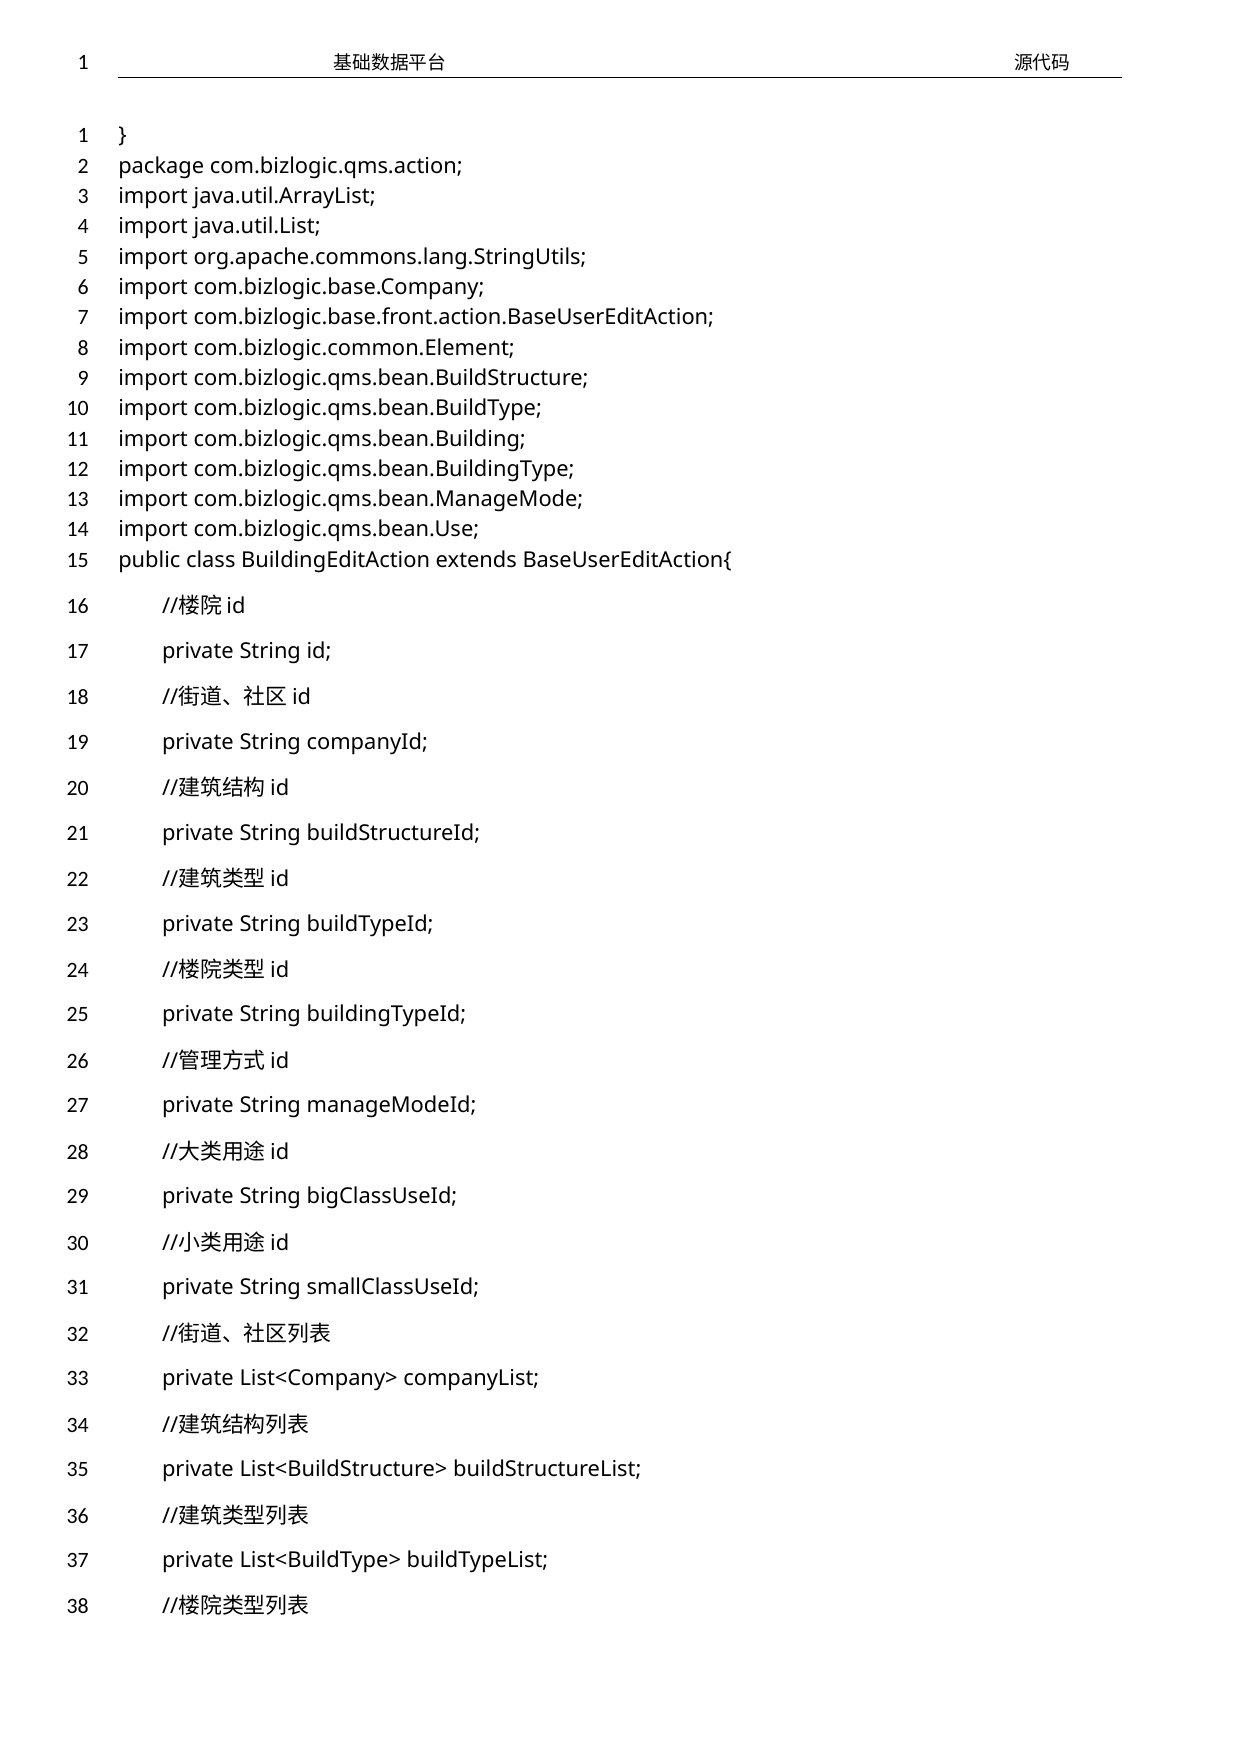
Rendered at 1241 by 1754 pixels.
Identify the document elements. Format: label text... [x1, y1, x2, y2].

text import com.bizlogic.qms.bean.BuildingType; [118, 453, 1122, 483]
text //街道、社区id [118, 665, 1122, 725]
text import com.bizlogic.qms.bean.BuildStructure; [118, 362, 1122, 392]
text private String companyId; [118, 725, 1122, 756]
text private List<Company> companyList; [118, 1362, 1122, 1392]
text import com.bizlogic.qms.bean.Use; [118, 513, 1122, 543]
text private String id; [118, 634, 1122, 665]
text private String buildingTypeId; [118, 998, 1122, 1028]
text private String manageModeId; [118, 1089, 1122, 1119]
text private String buildStructureId; [118, 816, 1122, 847]
text package com.bizlogic.qms.action; [118, 149, 1122, 180]
text } [118, 119, 1122, 149]
text //建筑结构id [118, 756, 1122, 816]
text //建筑类型列表 [118, 1483, 1122, 1544]
text private List<BuildStructure> buildStructureList; [118, 1453, 1122, 1483]
text import com.bizlogic.qms.bean.Building; [118, 422, 1122, 453]
text import java.util.List; [118, 210, 1122, 240]
text private List<BuildType> buildTypeList; [118, 1544, 1122, 1574]
text //建筑类型id [118, 847, 1122, 907]
text //街道、社区列表 [118, 1301, 1122, 1362]
text import com.bizlogic.base.Company; [118, 271, 1122, 301]
text //管理方式id [118, 1028, 1122, 1089]
text //楼院id [118, 574, 1122, 634]
text //楼院类型列表 [118, 1574, 1122, 1635]
text //大类用途id [118, 1119, 1122, 1180]
text //建筑结构列表 [118, 1392, 1122, 1453]
text import org.apache.commons.lang.StringUtils; [118, 240, 1122, 271]
text private String buildTypeId; [118, 907, 1122, 938]
text //楼院类型id [118, 938, 1122, 998]
text private String smallClassUseId; [118, 1271, 1122, 1301]
text private String bigClassUseId; [118, 1180, 1122, 1210]
text import com.bizlogic.qms.bean.BuildType; [118, 392, 1122, 422]
text import com.bizlogic.common.Element; [118, 331, 1122, 362]
text import com.bizlogic.qms.bean.ManageMode; [118, 483, 1122, 513]
text import java.util.ArrayList; [118, 180, 1122, 210]
text public class BuildingEditAction extends BaseUserEditAction{ [118, 543, 1122, 574]
text //小类用途id [118, 1210, 1122, 1271]
text import com.bizlogic.base.front.action.BaseUserEditAction; [118, 301, 1122, 331]
